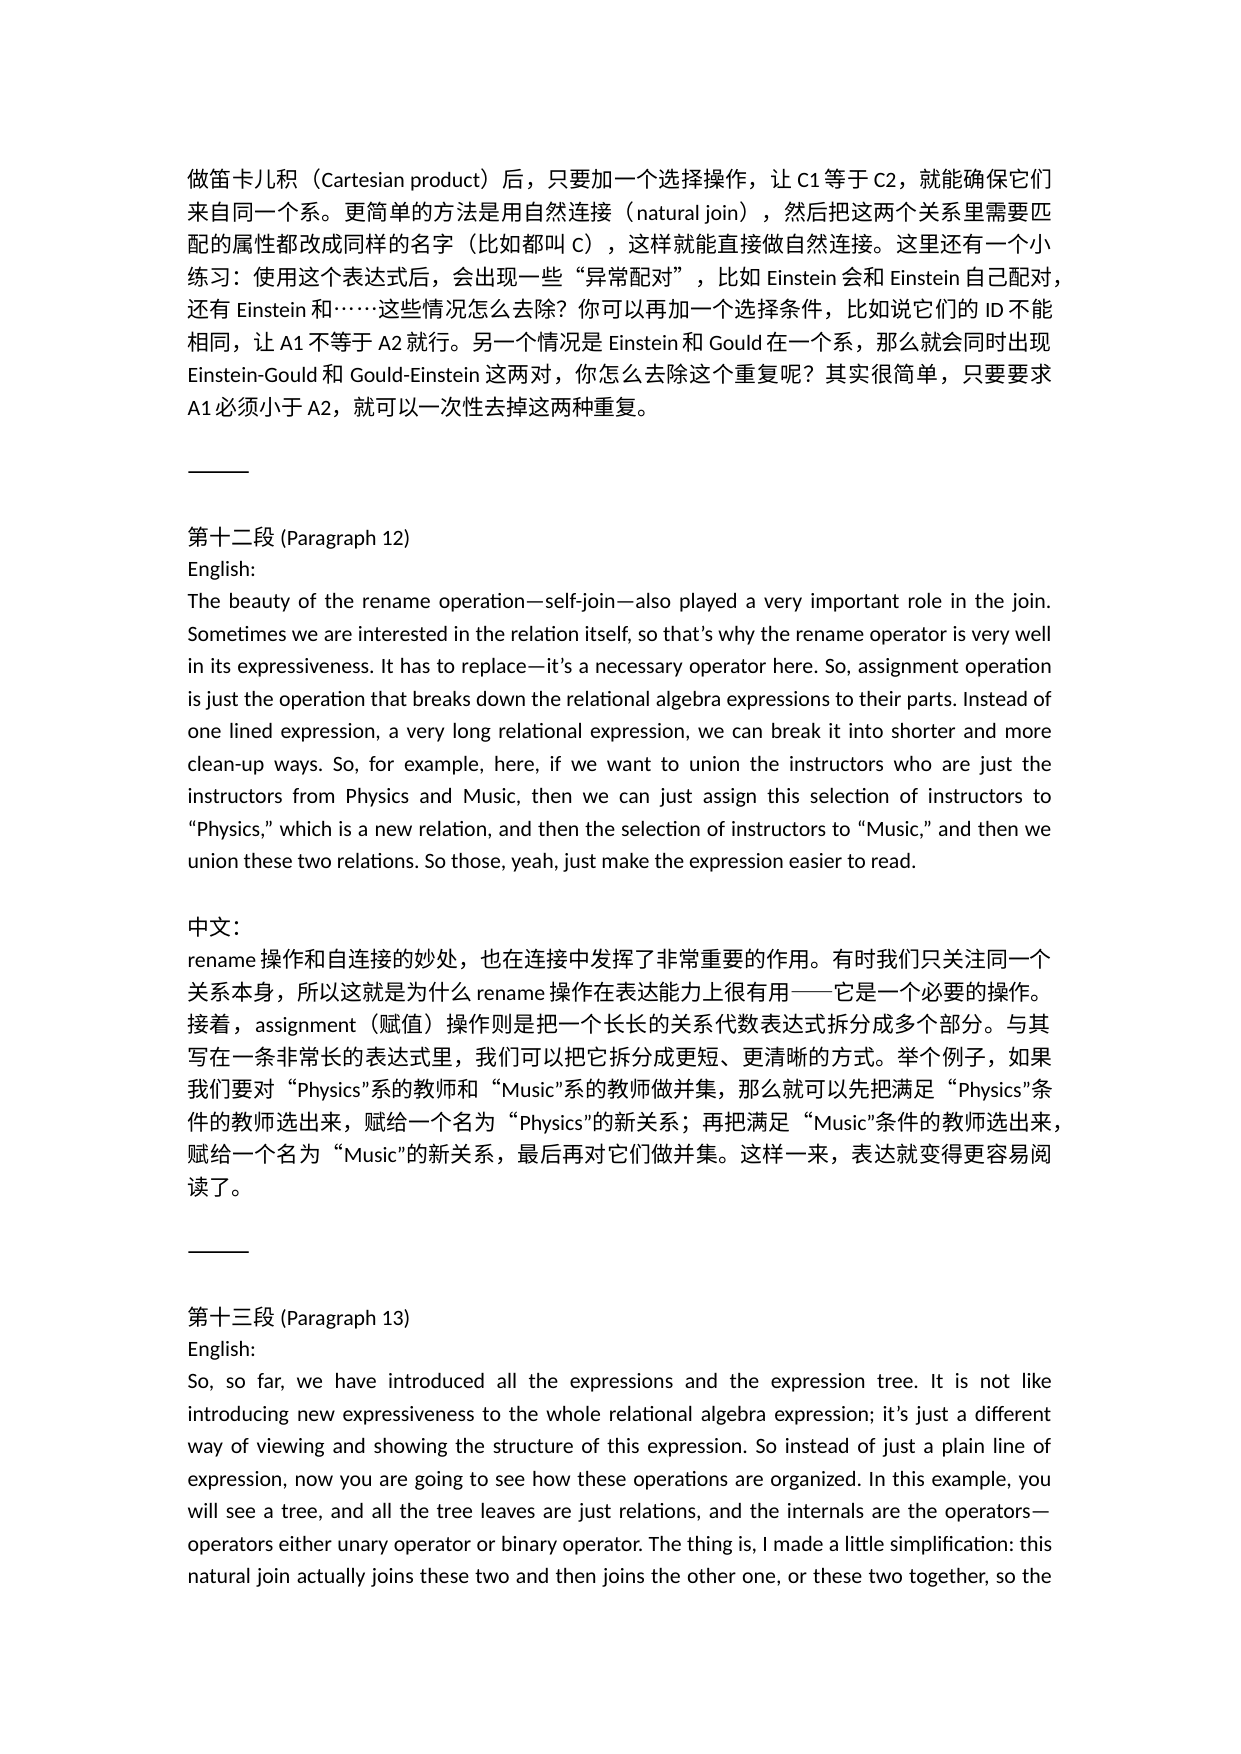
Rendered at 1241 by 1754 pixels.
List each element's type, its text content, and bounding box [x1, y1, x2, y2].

text 第十三段 (Paragraph 13) [187, 1299, 1053, 1332]
text 第十二段 (Paragraph 12) [187, 519, 1053, 552]
text English: [187, 1332, 1053, 1364]
text The beauty of the rename operation—self-join—also played a very important role in the join. Sometimes we are interested in the relation itself, so that’s why the rename operator is very well in its expressiveness. It has to replace—it’s a necessary operator here. So, assignment operation is just the operation that breaks down the relational algebra expressions to their parts. Instead of one lined expression, a very long relational expression, we can break it into shorter and more clean-up ways. So, for example, here, if we want to union the instructors who are just the instructors from Physics and Music, then we can just assign this selection of instructors to “Physics,” which is a new relation, and then the selection of instructors to “Music,” and then we union these two relations. So those, yeah, just make the expression easier to read. [187, 584, 1053, 877]
text 中文： [187, 909, 1053, 942]
text ⸻ [187, 1234, 1053, 1267]
text ⸻ [187, 454, 1053, 487]
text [187, 162, 1053, 422]
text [187, 1364, 1053, 1592]
text rename操作和自连接的妙处，也在连接中发挥了非常重要的作用。有时我们只关注同一个关系本身，所以这就是为什么rename操作在表达能力上很有用——它是一个必要的操作。接着，assignment（赋值）操作则是把一个长长的关系代数表达式拆分成多个部分。与其写在一条非常长的表达式里，我们可以把它拆分成更短、更清晰的方式。举个例子，如果我们要对“Physics”系的教师和“Music”系的教师做并集，那么就可以先把满足“Physics”条件的教师选出来，赋给一个名为“Physics”的新关系；再把满足“Music”条件的教师选出来，赋给一个名为“Music”的新关系，最后再对它们做并集。这样一来，表达就变得更容易阅读了。 [187, 942, 1053, 1202]
text English: [187, 552, 1053, 584]
